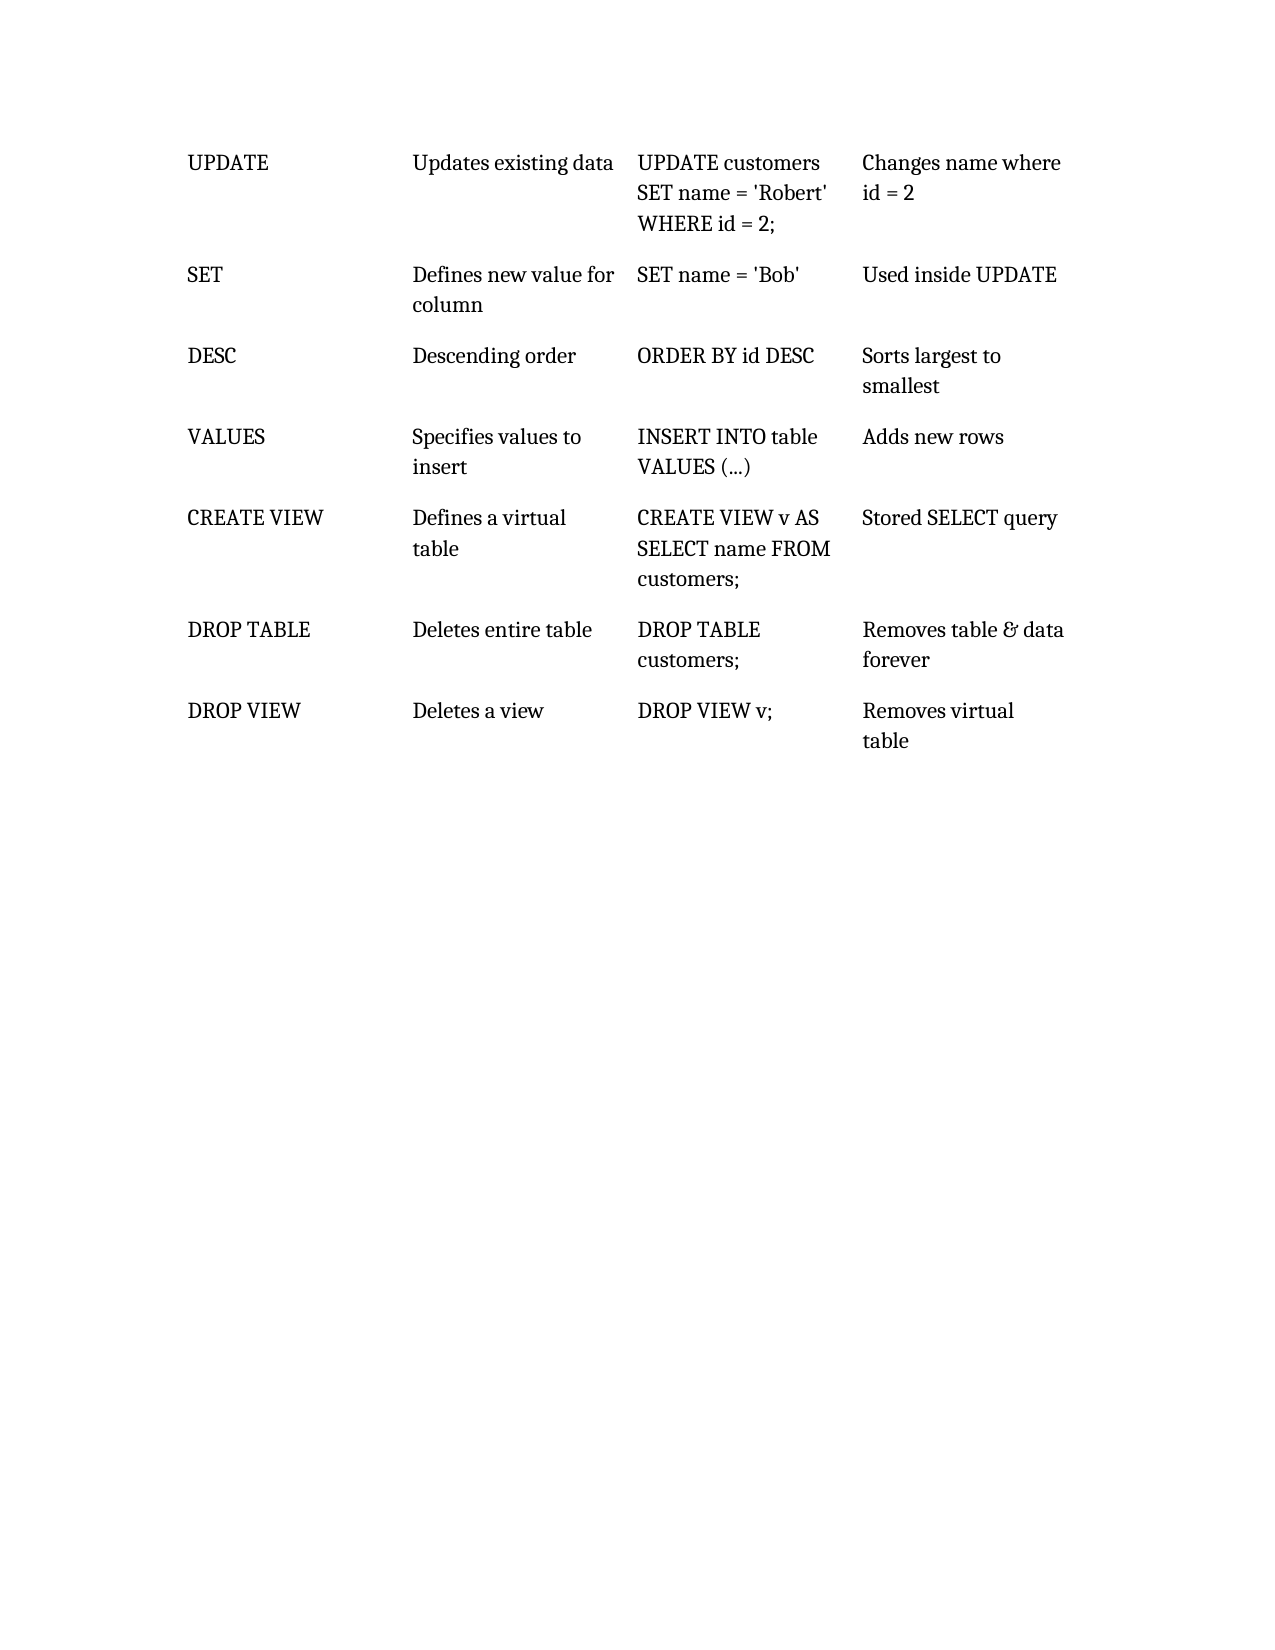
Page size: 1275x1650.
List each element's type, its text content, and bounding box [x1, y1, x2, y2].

table_cell INSERT INTO table VALUES (...) [626, 424, 851, 505]
table_cell Stored SELECT query [851, 505, 1076, 617]
table_cell Updates existing data [401, 150, 626, 261]
table_cell Removes table & data forever [851, 617, 1076, 698]
table_cell ORDER BY id DESC [626, 343, 851, 424]
table_cell Descending order [401, 343, 626, 424]
table_cell Defines a virtual table [401, 505, 626, 617]
table_cell CREATE VIEW v AS SELECT name FROM customers; [626, 505, 851, 617]
table_cell Changes name where id = 2 [851, 150, 1076, 261]
table_cell UPDATE customers SET name = 'Robert' WHERE id = 2; [626, 150, 851, 261]
table_cell DROP VIEW v; [626, 698, 851, 779]
table_cell CREATE VIEW [176, 505, 401, 617]
table_cell UPDATE [176, 150, 401, 261]
table_cell Defines new value for column [401, 261, 626, 343]
table_cell SET [176, 261, 401, 343]
table_cell Removes virtual table [851, 698, 1076, 779]
table_cell Deletes entire table [401, 617, 626, 698]
table_cell Specifies values to insert [401, 424, 626, 505]
table_cell DROP TABLE customers; [626, 617, 851, 698]
table_cell VALUES [176, 424, 401, 505]
table_cell DESC [176, 343, 401, 424]
table_cell Used inside UPDATE [851, 261, 1076, 343]
table_cell DROP TABLE [176, 617, 401, 698]
table_cell Adds new rows [851, 424, 1076, 505]
table_cell Sorts largest to smallest [851, 343, 1076, 424]
table_cell Deletes a view [401, 698, 626, 779]
table_cell SET name = 'Bob' [626, 261, 851, 343]
table_cell DROP VIEW [176, 698, 401, 779]
